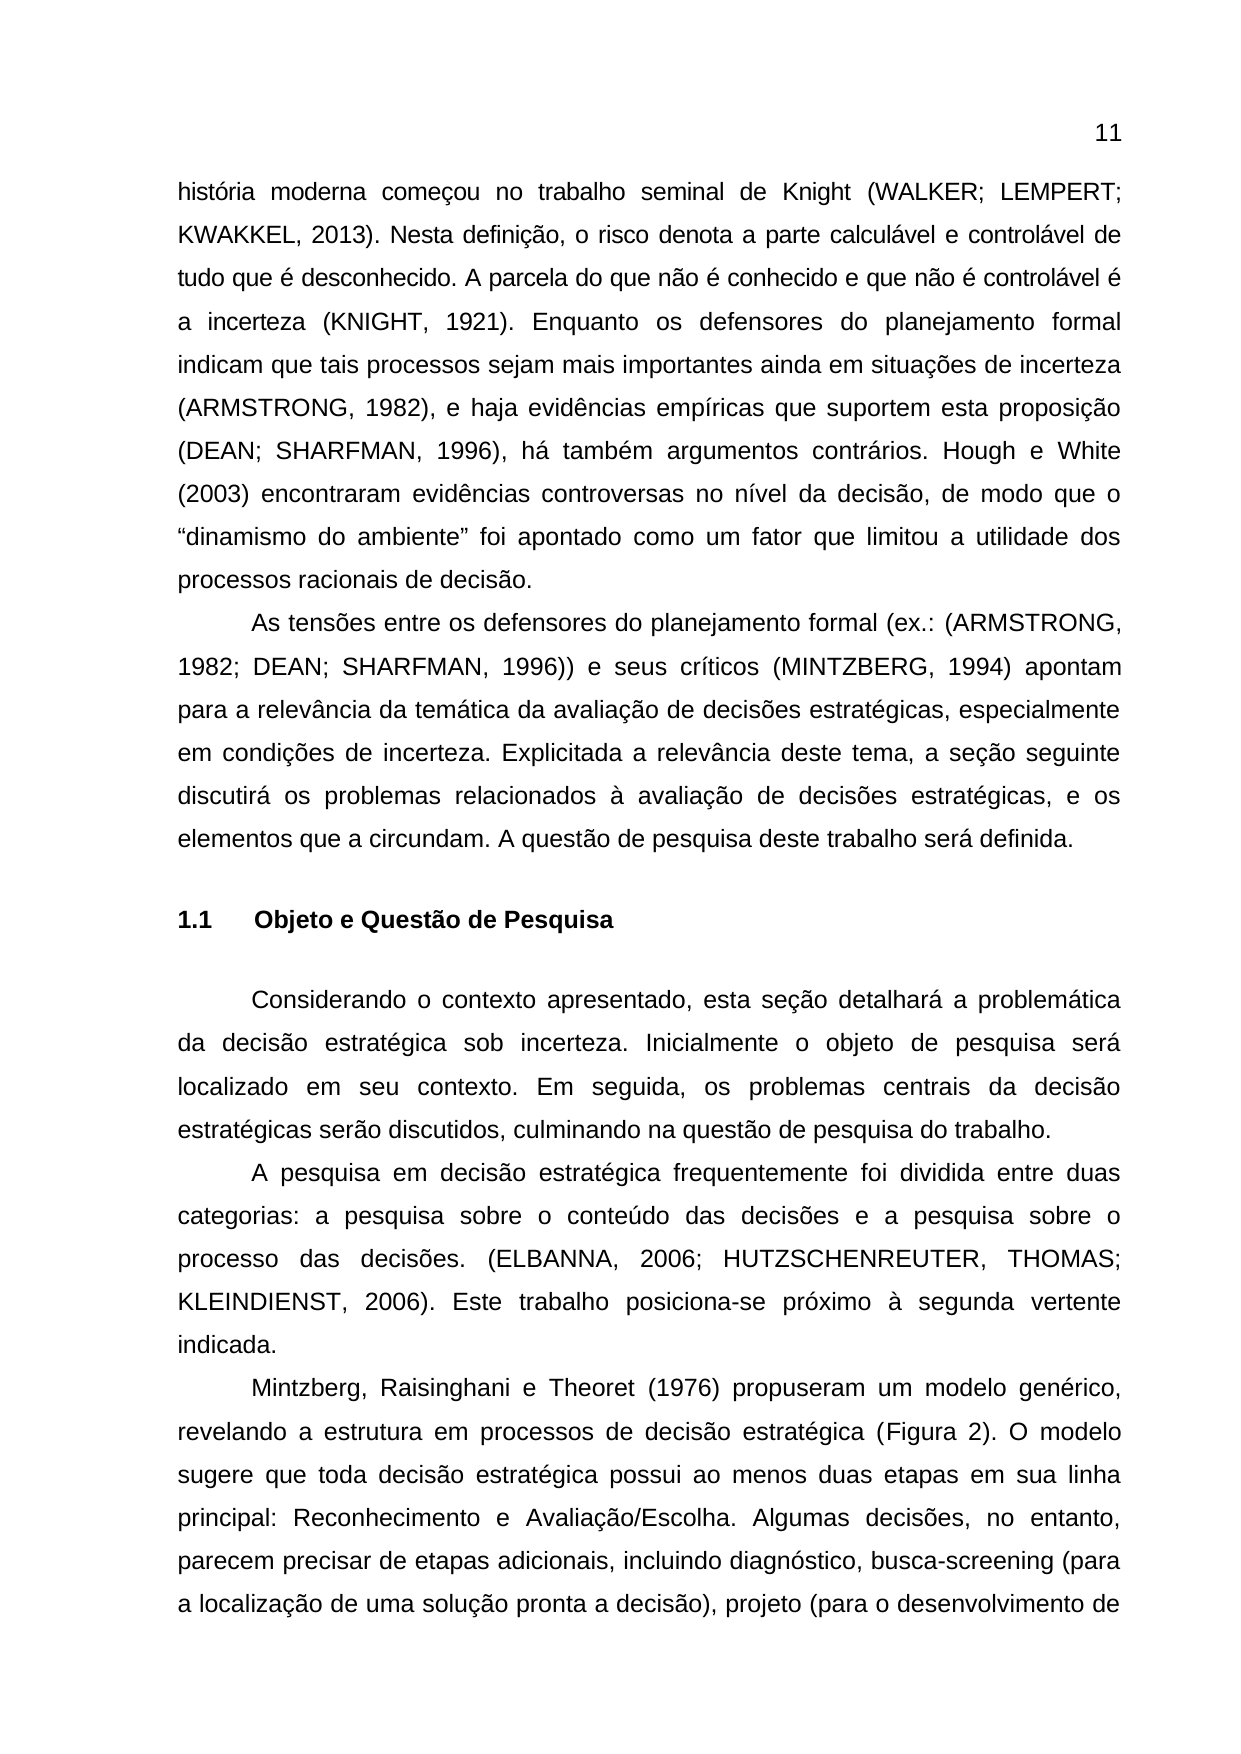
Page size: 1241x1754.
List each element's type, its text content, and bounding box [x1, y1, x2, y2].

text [177, 1373, 1122, 1618]
text As tensões entre os defensores do planejamento formal (ex.: (ARMSTRONG, 1982; DEAN; SHARFMAN, 1996)) e seus críticos (MINTZBERG, 1994) apontam para a relevância da temática da avaliação de decisões estratégicas, especialmente em condições de incerteza. Explicitada a relevância deste tema, a seção seguinte discutirá os problemas relacionados à avaliação de decisões estratégicas, e os elementos que a circundam. A questão de pesquisa deste trabalho será definida. [177, 608, 1122, 853]
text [177, 177, 1122, 594]
subtitle Objeto e Questão de Pesquisa [177, 905, 1122, 933]
text Considerando o contexto apresentado, esta seção detalhará a problemática da decisão estratégica sob incerteza. Inicialmente o objeto de pesquisa será localizado em seu contexto. Em seguida, os problemas centrais da decisão estratégicas serão discutidos, culminando na questão de pesquisa do trabalho. [177, 985, 1122, 1143]
text A pesquisa em decisão estratégica frequentemente foi dividida entre duas categorias: a pesquisa sobre o conteúdo das decisões e a pesquisa sobre o processo das decisões. (ELBANNA, 2006; HUTZSCHENREUTER, THOMAS; KLEINDIENST, 2006). Este trabalho posiciona-se próximo à segunda vertente indicada. [177, 1158, 1122, 1359]
